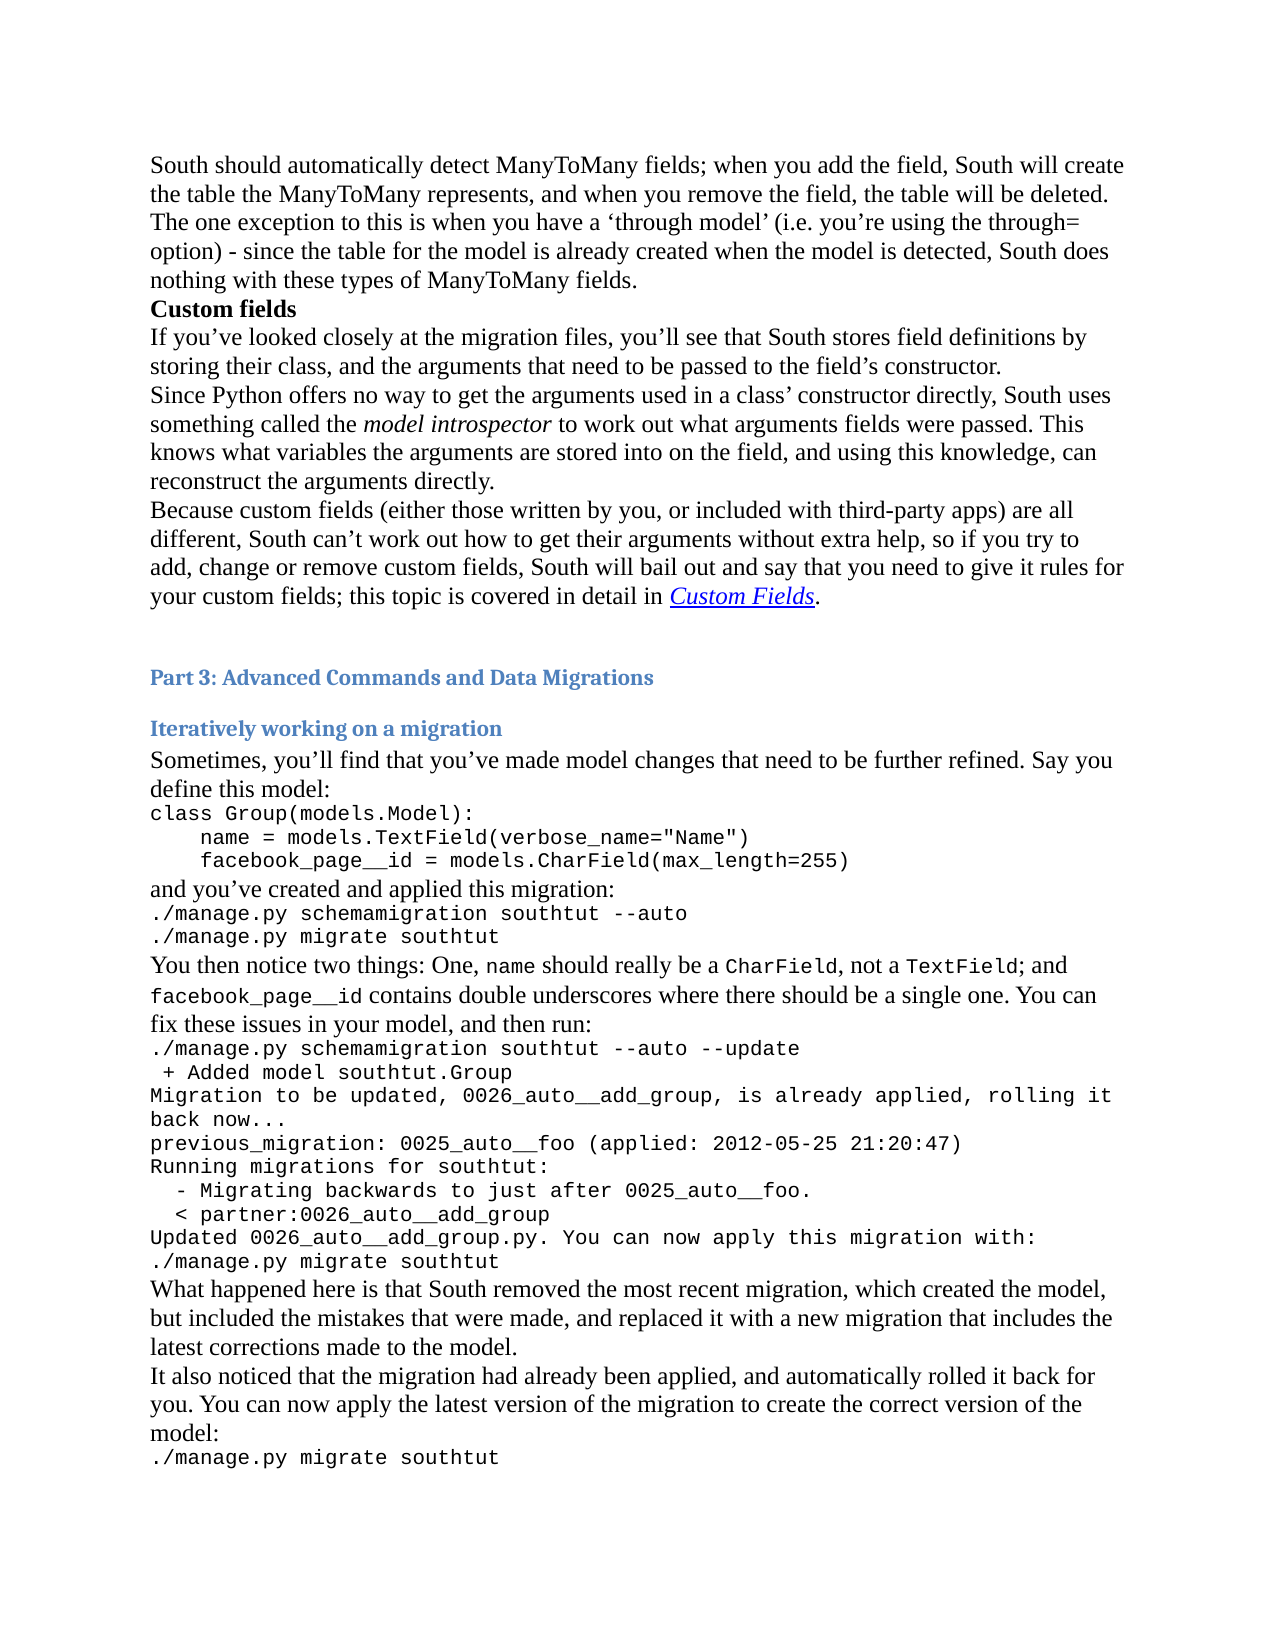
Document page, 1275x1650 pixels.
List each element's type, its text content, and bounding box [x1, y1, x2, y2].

subtitle Part 3: Advanced Commands and Data Migrations [150, 664, 1125, 691]
text ./manage.py schemamigration southtut --auto [150, 903, 1125, 926]
text It also noticed that the migration had already been applied, and automatically rolled it back for you. You can now apply the latest version of the migration to create the correct version of the model: [150, 1361, 1125, 1447]
text Running migrations for southtut: [150, 1156, 1125, 1180]
text class Group(models.Model): [150, 803, 1125, 827]
text - Migrating backwards to just after 0025_auto__foo. [150, 1180, 1125, 1203]
text Because custom fields (either those written by you, or included with third-party apps) are all different, South can’t work out how to get their arguments without extra help, so if you try to add, change or remove custom fields, South will bail out and say that you need to give it rules for your custom fields; this topic is covered in detail in Custom Fields. [150, 495, 1125, 610]
text ./manage.py migrate southtut [150, 1447, 1125, 1471]
text Sometimes, you’ll find that you’ve made model changes that need to be further refined. Say you define this model: [150, 746, 1125, 803]
text ./manage.py migrate southtut [150, 926, 1125, 950]
text You then notice two things: One, name should really be a CharField, not a TextField; and facebook_page__id contains double underscores where there should be a single one. You can fix these issues in your model, and then run: [150, 950, 1125, 1038]
text Since Python offers no way to get the arguments used in a class’ constructor directly, South uses something called the model introspector to work out what arguments fields were passed. This knows what variables the arguments are stored into on the field, and using this knowledge, can reconstruct the arguments directly. [150, 380, 1125, 495]
text If you’ve looked closely at the migration files, you’ll see that South stores field definitions by storing their class, and the arguments that need to be passed to the field’s constructor. [150, 322, 1125, 380]
text facebook_page__id = models.CharField(max_length=255) [150, 850, 1125, 874]
text name = models.TextField(verbose_name="Name") [150, 827, 1125, 850]
text Updated 0026_auto__add_group.py. You can now apply this migration with: ./manage.py migrate southtut [150, 1227, 1125, 1274]
text The one exception to this is when you have a ‘through model’ (i.e. you’re using the through= option) - since the table for the model is already created when the model is detected, South does nothing with these types of ManyToMany fields. [150, 207, 1125, 294]
text < partner:0026_auto__add_group [150, 1203, 1125, 1227]
subtitle Iteratively working on a migration [150, 715, 1125, 742]
text Custom fields [150, 294, 1125, 322]
text and you’ve created and applied this migration: [150, 874, 1125, 903]
text previous_migration: 0025_auto__foo (applied: 2012-05-25 21:20:47) [150, 1133, 1125, 1156]
text Migration to be updated, 0026_auto__add_group, is already applied, rolling it back now... [150, 1085, 1125, 1133]
text ./manage.py schemamigration southtut --auto --update [150, 1038, 1125, 1062]
text South should automatically detect ManyToMany fields; when you add the field, South will create the table the ManyToMany represents, and when you remove the field, the table will be deleted. [150, 150, 1125, 207]
text + Added model southtut.Group [150, 1062, 1125, 1085]
text What happened here is that South removed the most recent migration, which created the model, but included the mistakes that were made, and replaced it with a new migration that includes the latest corrections made to the model. [150, 1274, 1125, 1361]
